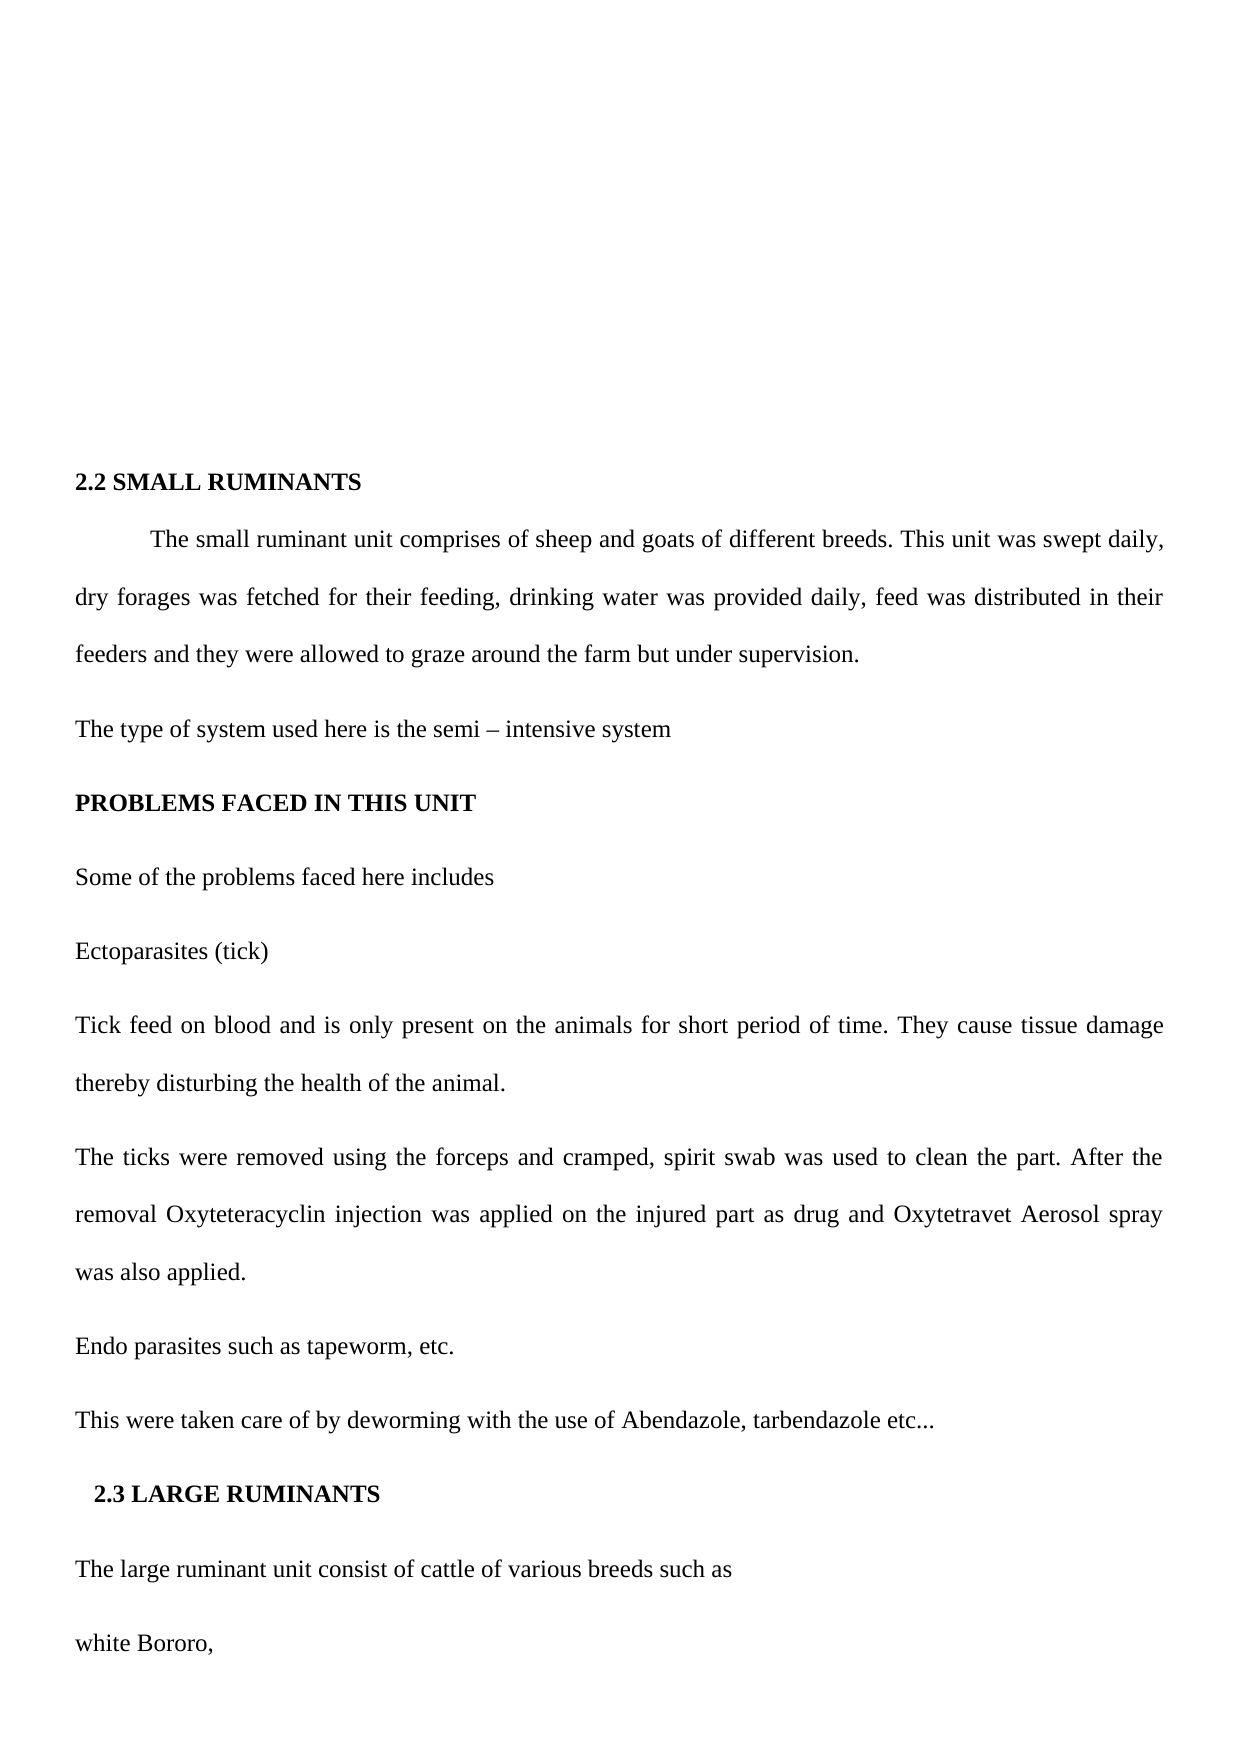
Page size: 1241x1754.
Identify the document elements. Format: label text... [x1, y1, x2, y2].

text Some of the problems faced here includes [75, 862, 1165, 891]
text The type of system used here is the semi – intensive system [75, 714, 1165, 742]
text PROBLEMS FACED IN THIS UNIT [75, 788, 1165, 817]
text 2.2 SMALL RUMINANTS [75, 467, 1165, 496]
text Endo parasites such as tapeworm, etc. [75, 1331, 1165, 1360]
text The small ruminant unit comprises of sheep and goats of different breeds. This unit was swept daily, dry forages was fetched for their feeding, drinking water was provided daily, feed was distributed in their feeders and they were allowed to graze around the farm but under supervision. [75, 524, 1165, 668]
text The large ruminant unit consist of cattle of various breeds such as [75, 1554, 1165, 1582]
text The ticks were removed using the forceps and cramped, spirit swab was used to clean the part. After the removal Oxyteteracyclin injection was applied on the injured part as drug and Oxytetravet Aerosol spray was also applied. [75, 1142, 1165, 1286]
text Tick feed on blood and is only present on the animals for short period of time. They cause tissue damage thereby disturbing the health of the animal. [75, 1010, 1165, 1097]
text white Bororo, [75, 1628, 1165, 1657]
text Ectoparasites (tick) [75, 936, 1165, 965]
text This were taken care of by deworming with the use of Abendazole, tarbendazole etc... [75, 1405, 1165, 1434]
text 2.3 LARGE RUMINANTS [75, 1479, 1165, 1508]
